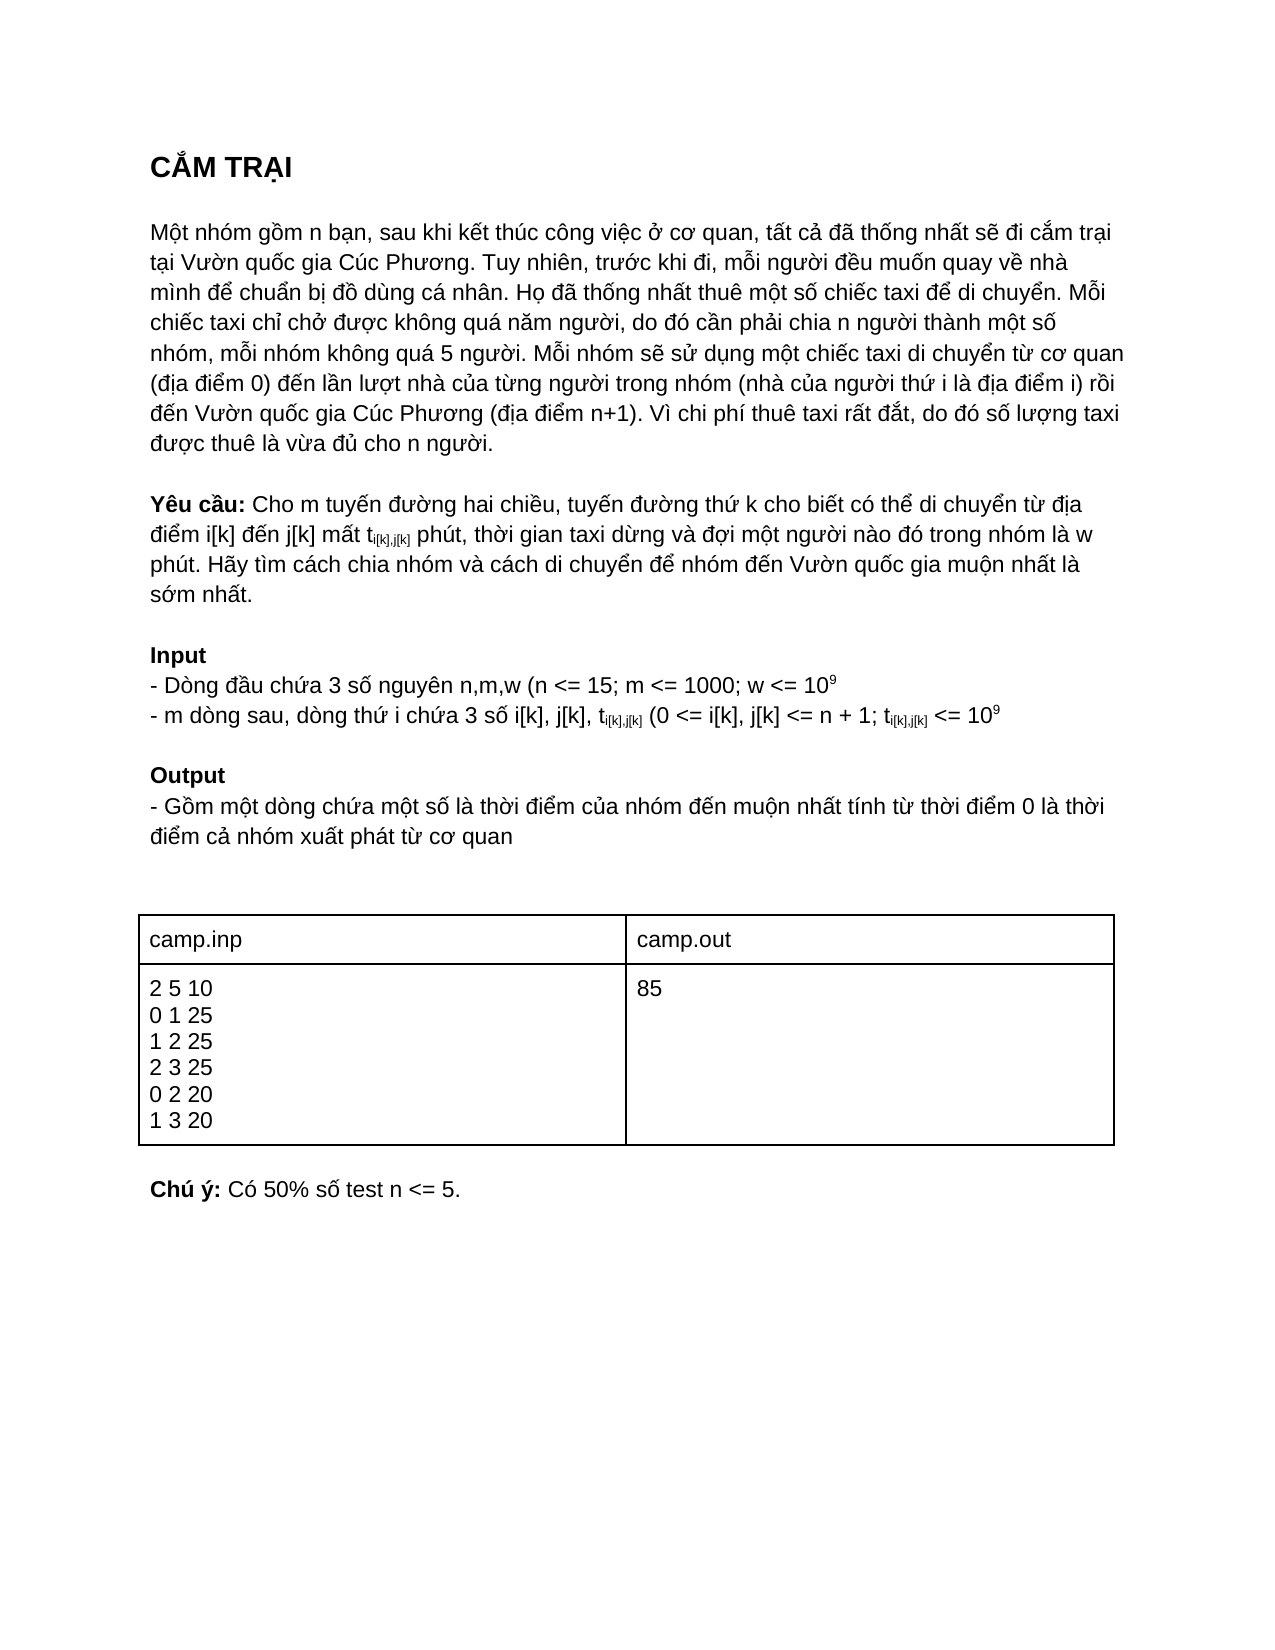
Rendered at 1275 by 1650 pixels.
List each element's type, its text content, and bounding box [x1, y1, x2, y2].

text CẮM TRẠI [150, 150, 1125, 183]
text Output [150, 762, 1125, 789]
table_header camp.out [627, 916, 1113, 963]
text - Dòng đầu chứa 3 số nguyên n,m,w (n <= 15; m <= 1000; w <= 109 [150, 672, 1125, 698]
table_cell 2 5 10 0 1 25 1 2 25 2 3 25 0 2 20 1 3 20 [140, 965, 625, 1144]
text - m dòng sau, dòng thứ i chứa 3 số i[k], j[k], ti[k],j[k] (0 <= i[k], j[k] <= n + 1; ti[k],j[k] <= 109 [150, 702, 1125, 728]
text Chú ý: Có 50% số test n <= 5. [150, 1176, 1125, 1202]
table_cell 85 [627, 965, 1113, 1144]
text Một nhóm gồm n bạn, sau khi kết thúc công việc ở cơ quan, tất cả đã thống nhất sẽ đi cắm trại tại Vườn quốc gia Cúc Phương. Tuy nhiên, trước khi đi, mỗi người đều muốn quay về nhà mình để chuẩn bị đồ dùng cá nhân. Họ đã thống nhất thuê một số chiếc taxi để di chuyển. Mỗi chiếc taxi chỉ chở được không quá năm người, do đó cần phải chia n người thành một số nhóm, mỗi nhóm không quá 5 người. Mỗi nhóm sẽ sử dụng một chiếc taxi di chuyển từ cơ quan (địa điểm 0) đến lần lượt nhà của từng người trong nhóm (nhà của người thứ i là địa điểm i) rồi đến Vườn quốc gia Cúc Phương (địa điểm n+1). Vì chi phí thuê taxi rất đắt, do đó số lượng taxi được thuê là vừa đủ cho n người. [150, 219, 1125, 457]
text Yêu cầu: Cho m tuyến đường hai chiều, tuyến đường thứ k cho biết có thể di chuyển từ địa điểm i[k] đến j[k] mất ti[k],j[k] phút, thời gian taxi dừng và đợi một người nào đó trong nhóm là w phút. Hãy tìm cách chia nhóm và cách di chuyển để nhóm đến Vườn quốc gia muộn nhất là sớm nhất. [150, 491, 1125, 608]
text Input [150, 642, 1125, 668]
text - Gồm một dòng chứa một số là thời điểm của nhóm đến muộn nhất tính từ thời điểm 0 là thời điểm cả nhóm xuất phát từ cơ quan [150, 793, 1125, 849]
table_header camp.inp [140, 916, 625, 963]
